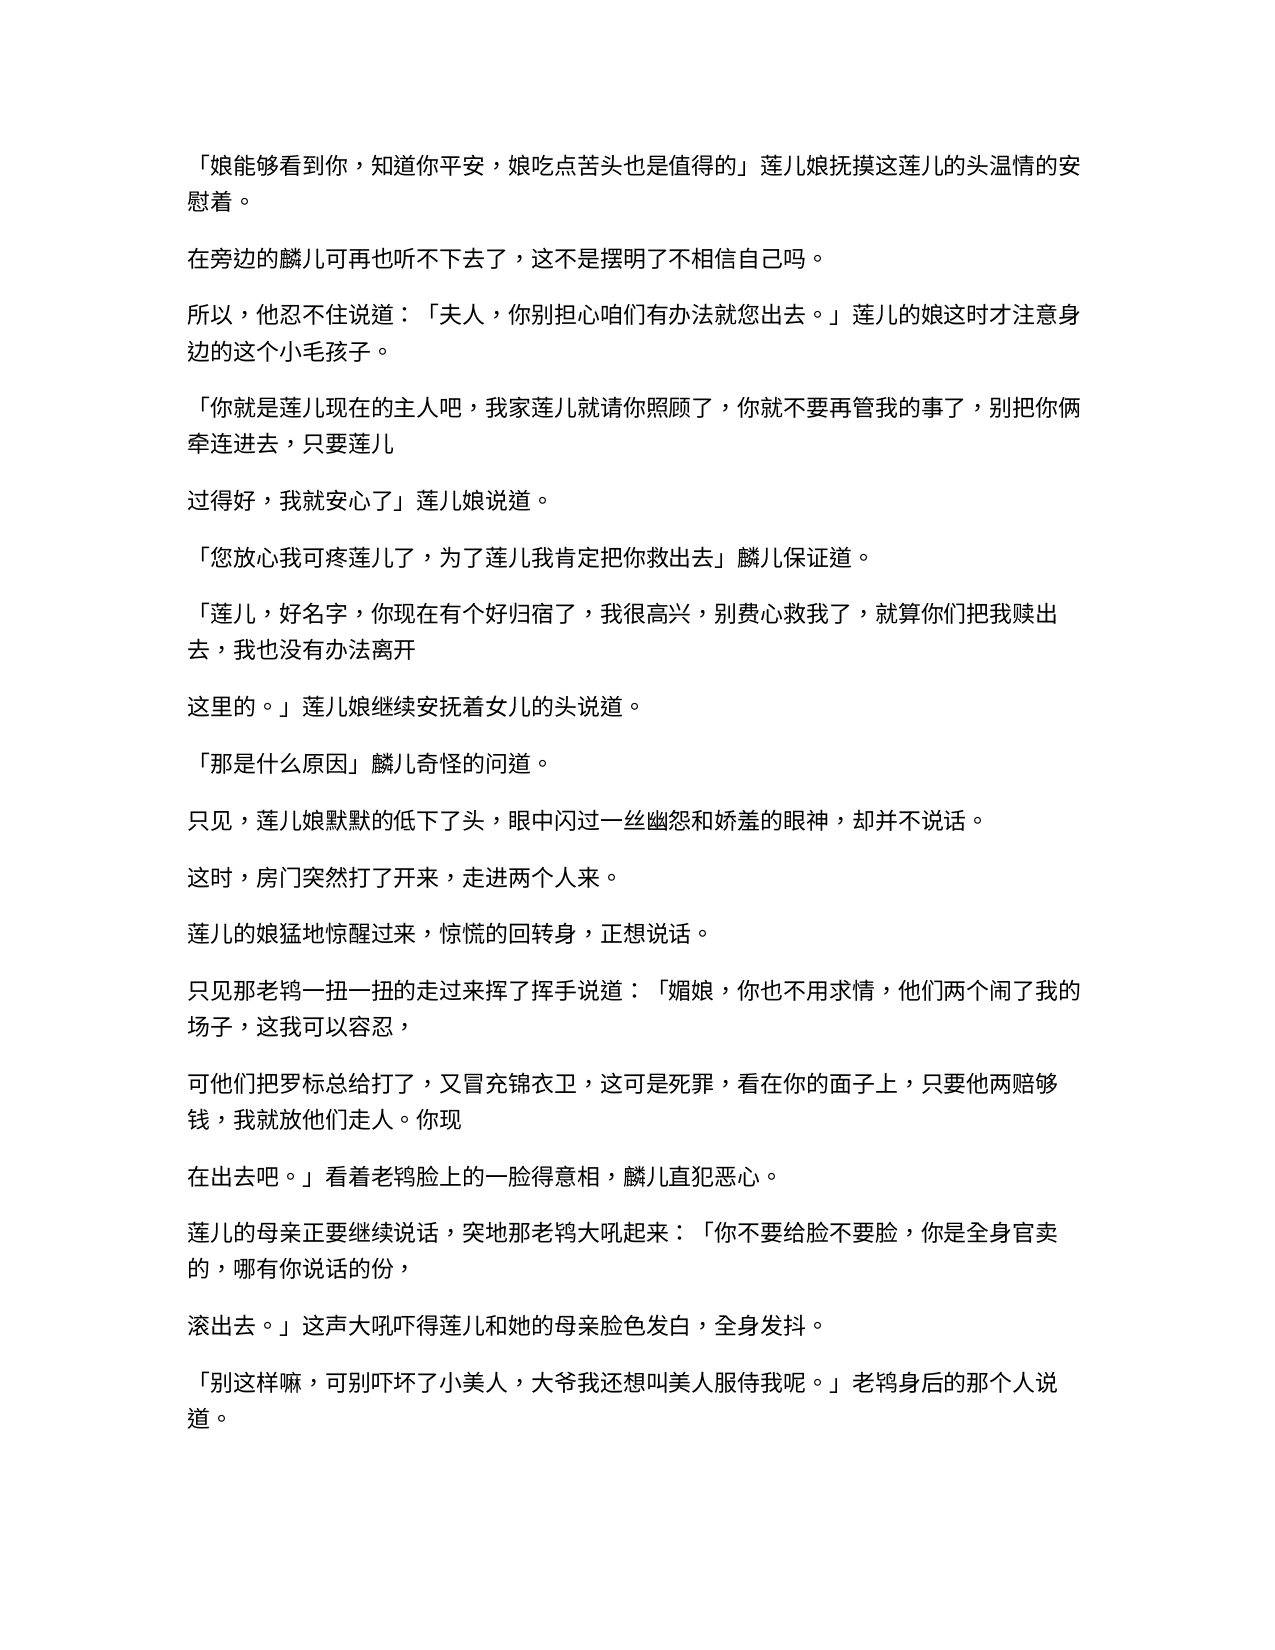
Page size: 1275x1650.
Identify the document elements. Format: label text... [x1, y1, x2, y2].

text 这时，房门突然打了开来，走进两个人来。 [187, 861, 1087, 893]
text 「别这样嘛，可别吓坏了小美人，大爷我还想叫美人服侍我呢。」老鸨身后的那个人说道。 [187, 1367, 1087, 1434]
text 只见，莲儿娘默默的低下了头，眼中闪过一丝幽怨和娇羞的眼神，却并不说话。 [187, 805, 1087, 836]
text 「那是什么原因」麟儿奇怪的问道。 [187, 748, 1087, 779]
text 「莲儿，好名字，你现在有个好归宿了，我很高兴，别费心救我了，就算你们把我赎出去，我也没有办法离开 [187, 598, 1087, 666]
text 「您放心我可疼莲儿了，为了莲儿我肯定把你救出去」麟儿保证道。 [187, 542, 1087, 573]
text 滚出去。」这声大吼吓得莲儿和她的母亲脸色发白，全身发抖。 [187, 1310, 1087, 1341]
text 所以，他忍不住说道：「夫人，你别担心咱们有办法就您出去。」莲儿的娘这时才注意身边的这个小毛孩子。 [187, 299, 1087, 367]
text 莲儿的母亲正要继续说话，突地那老鸨大吼起来：「你不要给脸不要脸，你是全身官卖的，哪有你说话的份， [187, 1217, 1087, 1284]
text 可他们把罗标总给打了，又冒充锦衣卫，这可是死罪，看在你的面子上，只要他两赔够钱，我就放他们走人。你现 [187, 1068, 1087, 1135]
text 「娘能够看到你，知道你平安，娘吃点苦头也是值得的」莲儿娘抚摸这莲儿的头温情的安慰着。 [187, 150, 1087, 217]
text 在出去吧。」看着老鸨脸上的一脸得意相，麟儿直犯恶心。 [187, 1160, 1087, 1192]
text 「你就是莲儿现在的主人吧，我家莲儿就请你照顾了，你就不要再管我的事了，别把你俩牵连进去，只要莲儿 [187, 392, 1087, 459]
text 这里的。」莲儿娘继续安抚着女儿的头说道。 [187, 691, 1087, 722]
text 在旁边的麟儿可再也听不下去了，这不是摆明了不相信自己吗。 [187, 243, 1087, 274]
text 只见那老鸨一扭一扭的走过来挥了挥手说道：「媚娘，你也不用求情，他们两个闹了我的场子，这我可以容忍， [187, 975, 1087, 1042]
text 过得好，我就安心了」莲儿娘说道。 [187, 485, 1087, 516]
text 莲儿的娘猛地惊醒过来，惊慌的回转身，正想说话。 [187, 918, 1087, 949]
